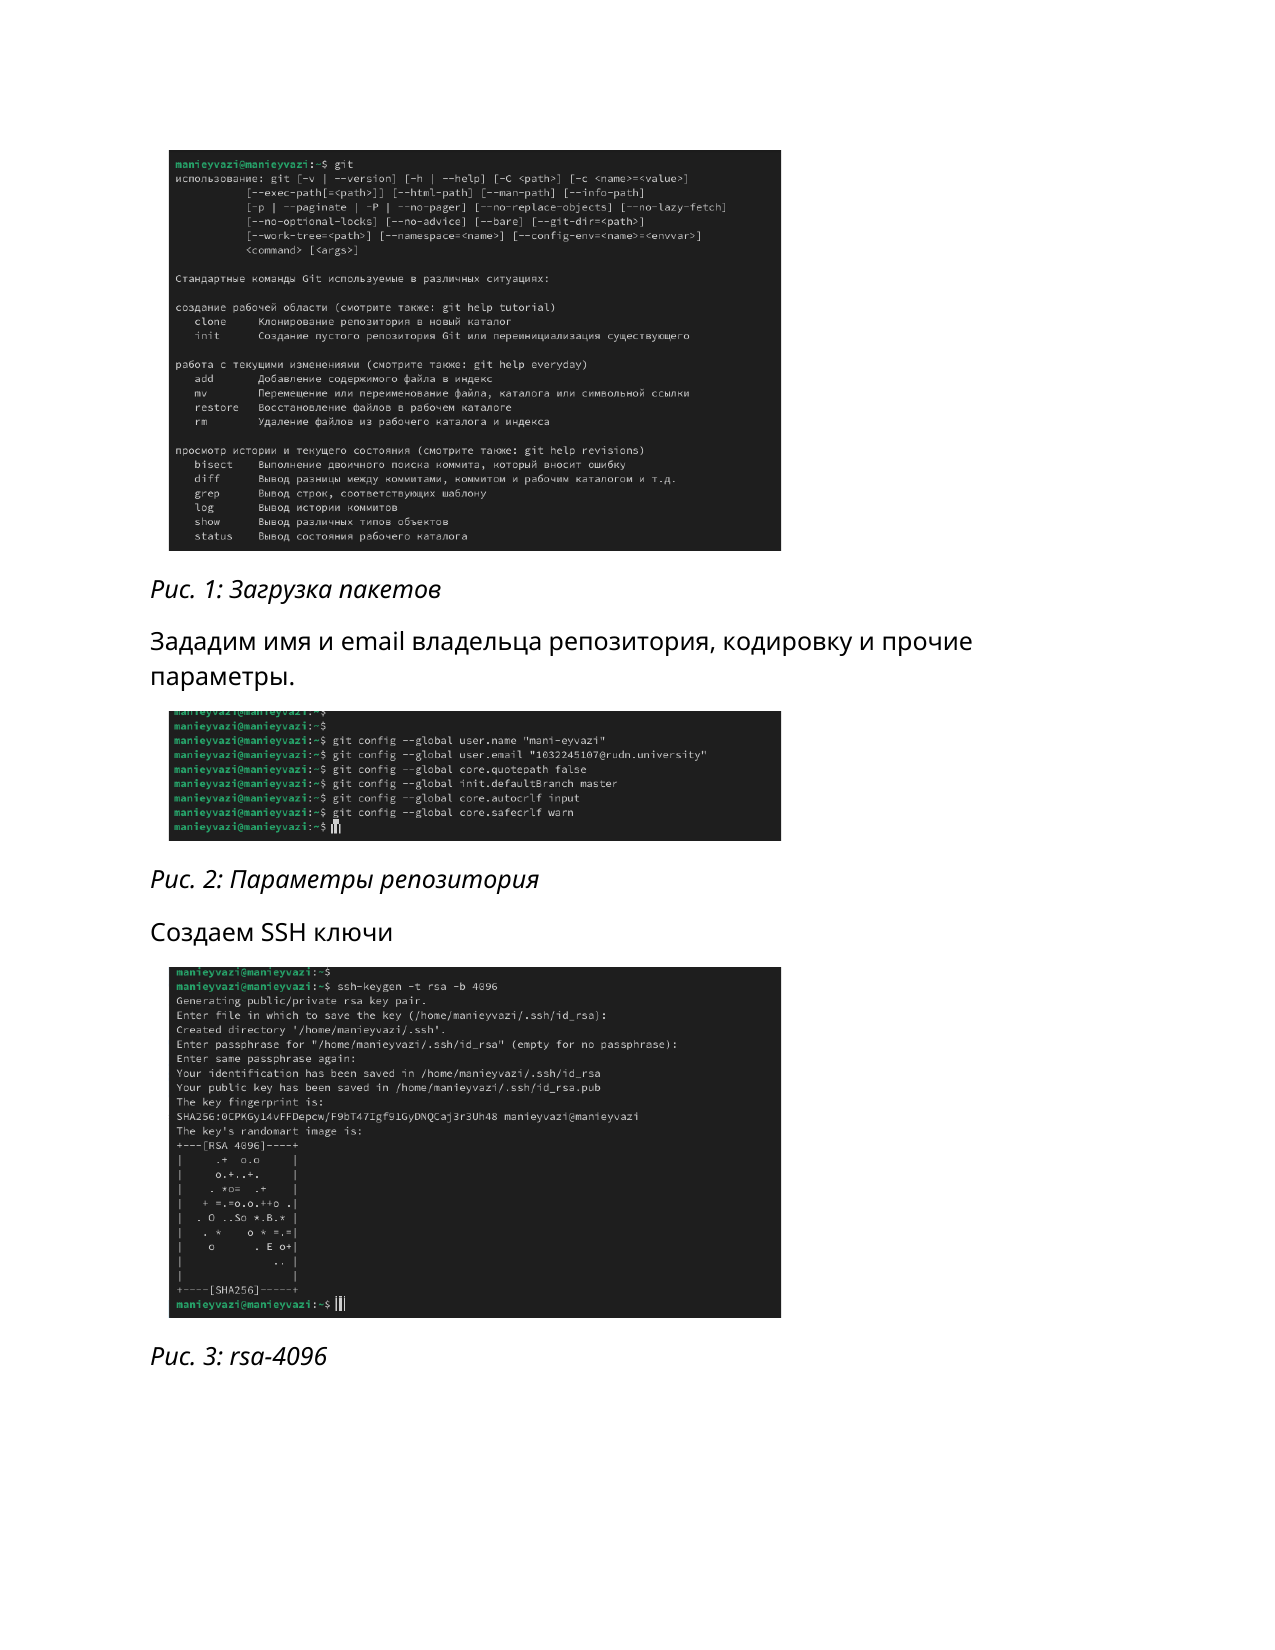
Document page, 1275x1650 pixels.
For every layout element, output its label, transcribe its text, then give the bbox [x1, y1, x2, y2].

picture [168, 711, 782, 841]
text Рис. 2: Параметры репозитория [150, 862, 1125, 896]
text Создаем SSH ключи [150, 914, 1125, 948]
picture [168, 150, 782, 551]
text Рис. 1: Загрузка пакетов [150, 571, 1125, 605]
text Рис. 3: rsa-4096 [150, 1338, 1125, 1372]
picture [168, 967, 782, 1318]
text Зададим имя и email владельца репозитория, кодировку и прочие параметры. [150, 624, 1125, 692]
